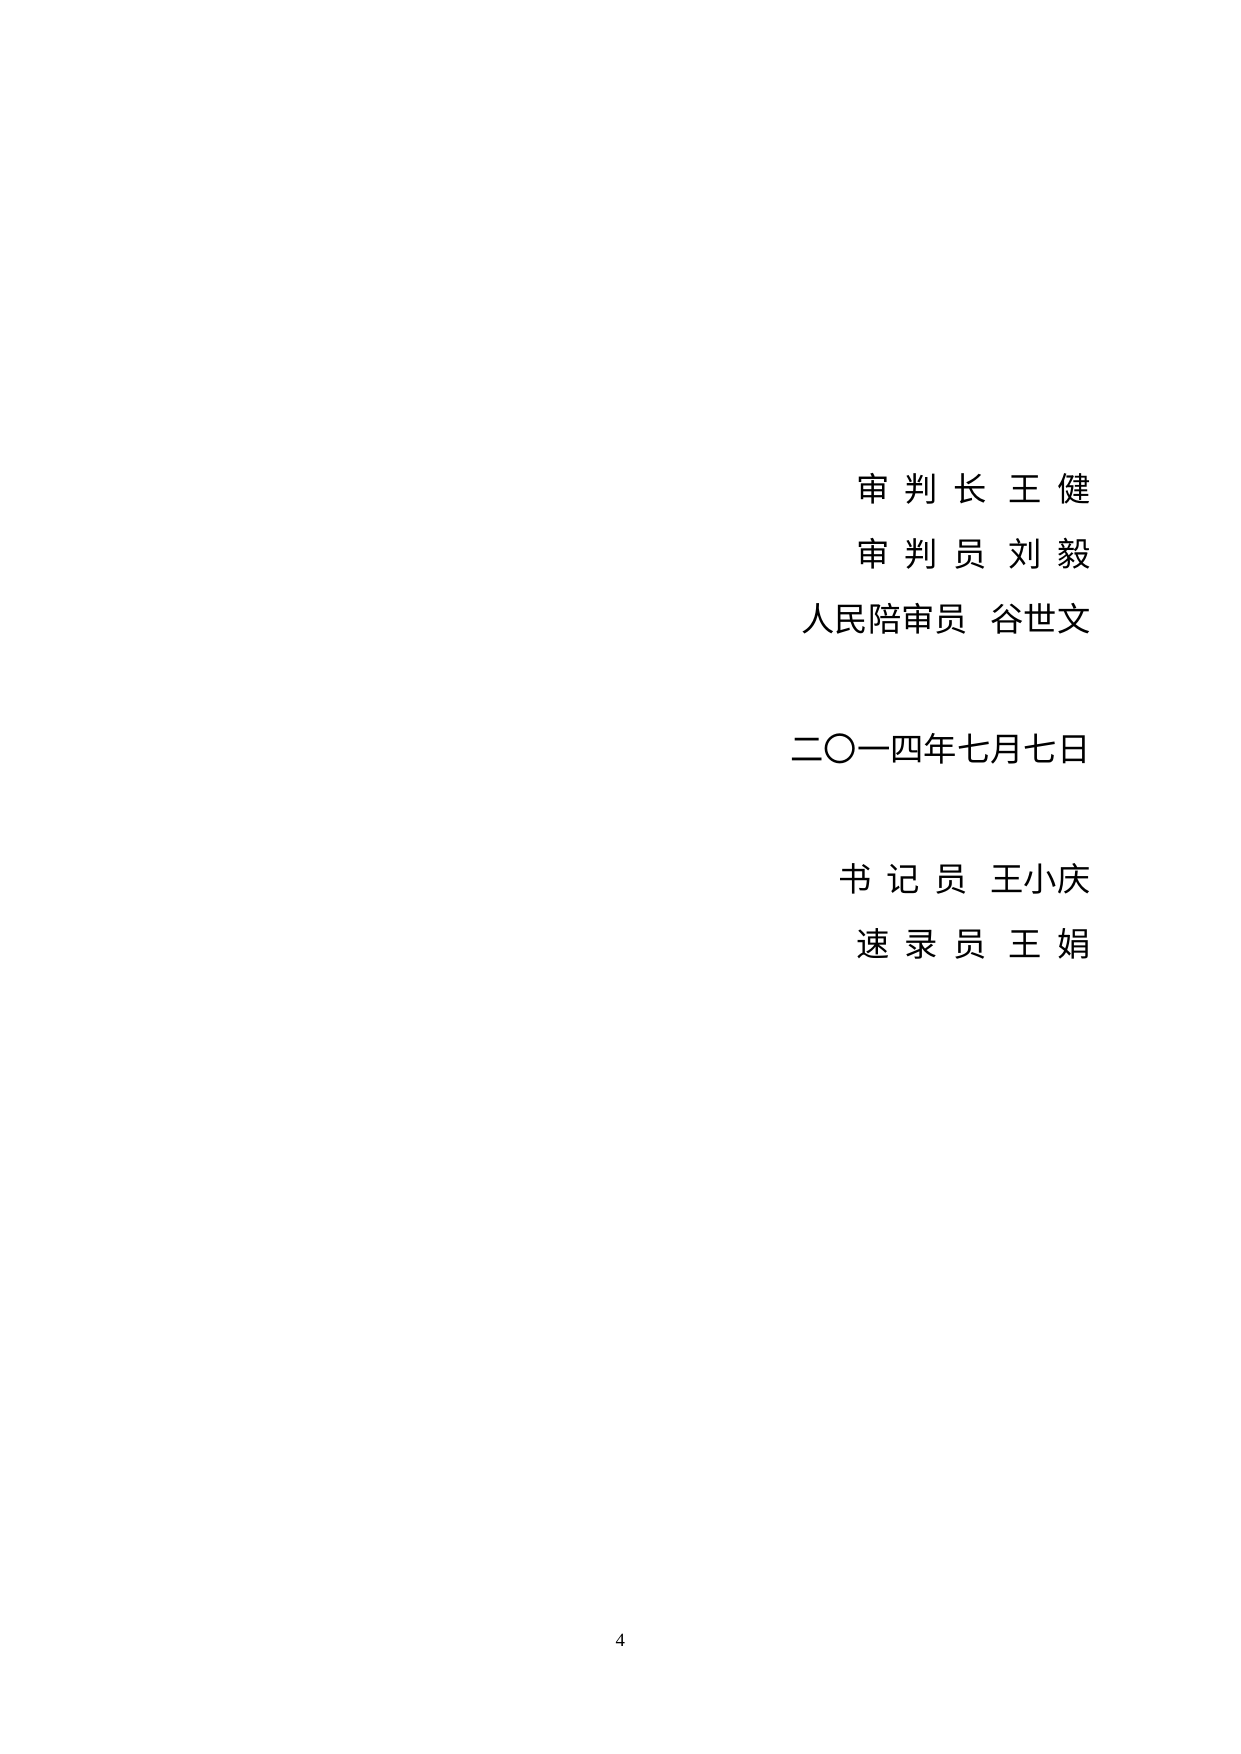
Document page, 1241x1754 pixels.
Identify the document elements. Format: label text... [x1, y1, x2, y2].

text 书 记 员 王小庆 [150, 844, 1090, 909]
text 速 录 员 王 娟 [150, 909, 1090, 974]
text 二〇一四年七月七日 [150, 714, 1090, 779]
text 审 判 员 刘 毅 [150, 519, 1090, 584]
text 人民陪审员 谷世文 [150, 584, 1090, 649]
text 审 判 长 王 健 [150, 454, 1090, 519]
